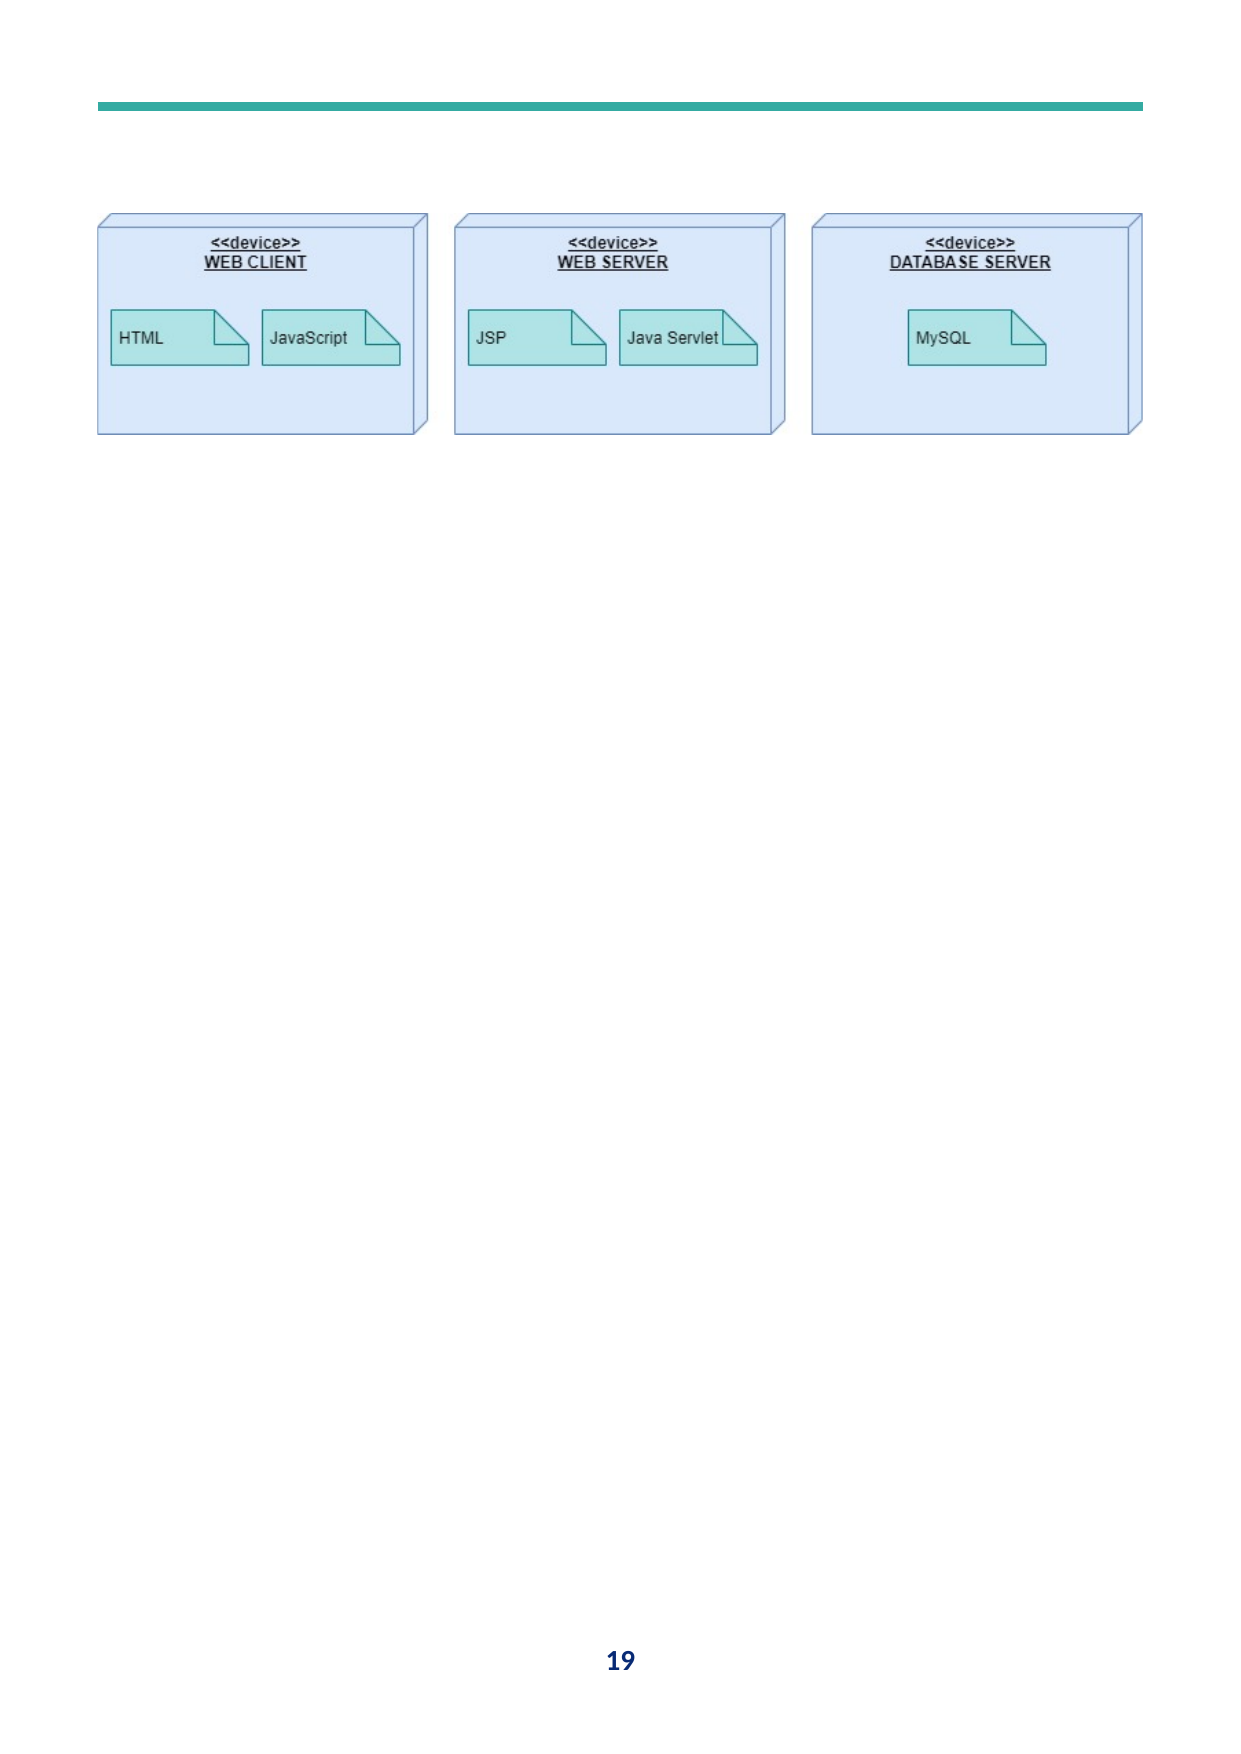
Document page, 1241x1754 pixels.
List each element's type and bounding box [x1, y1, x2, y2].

picture [97, 213, 1143, 435]
